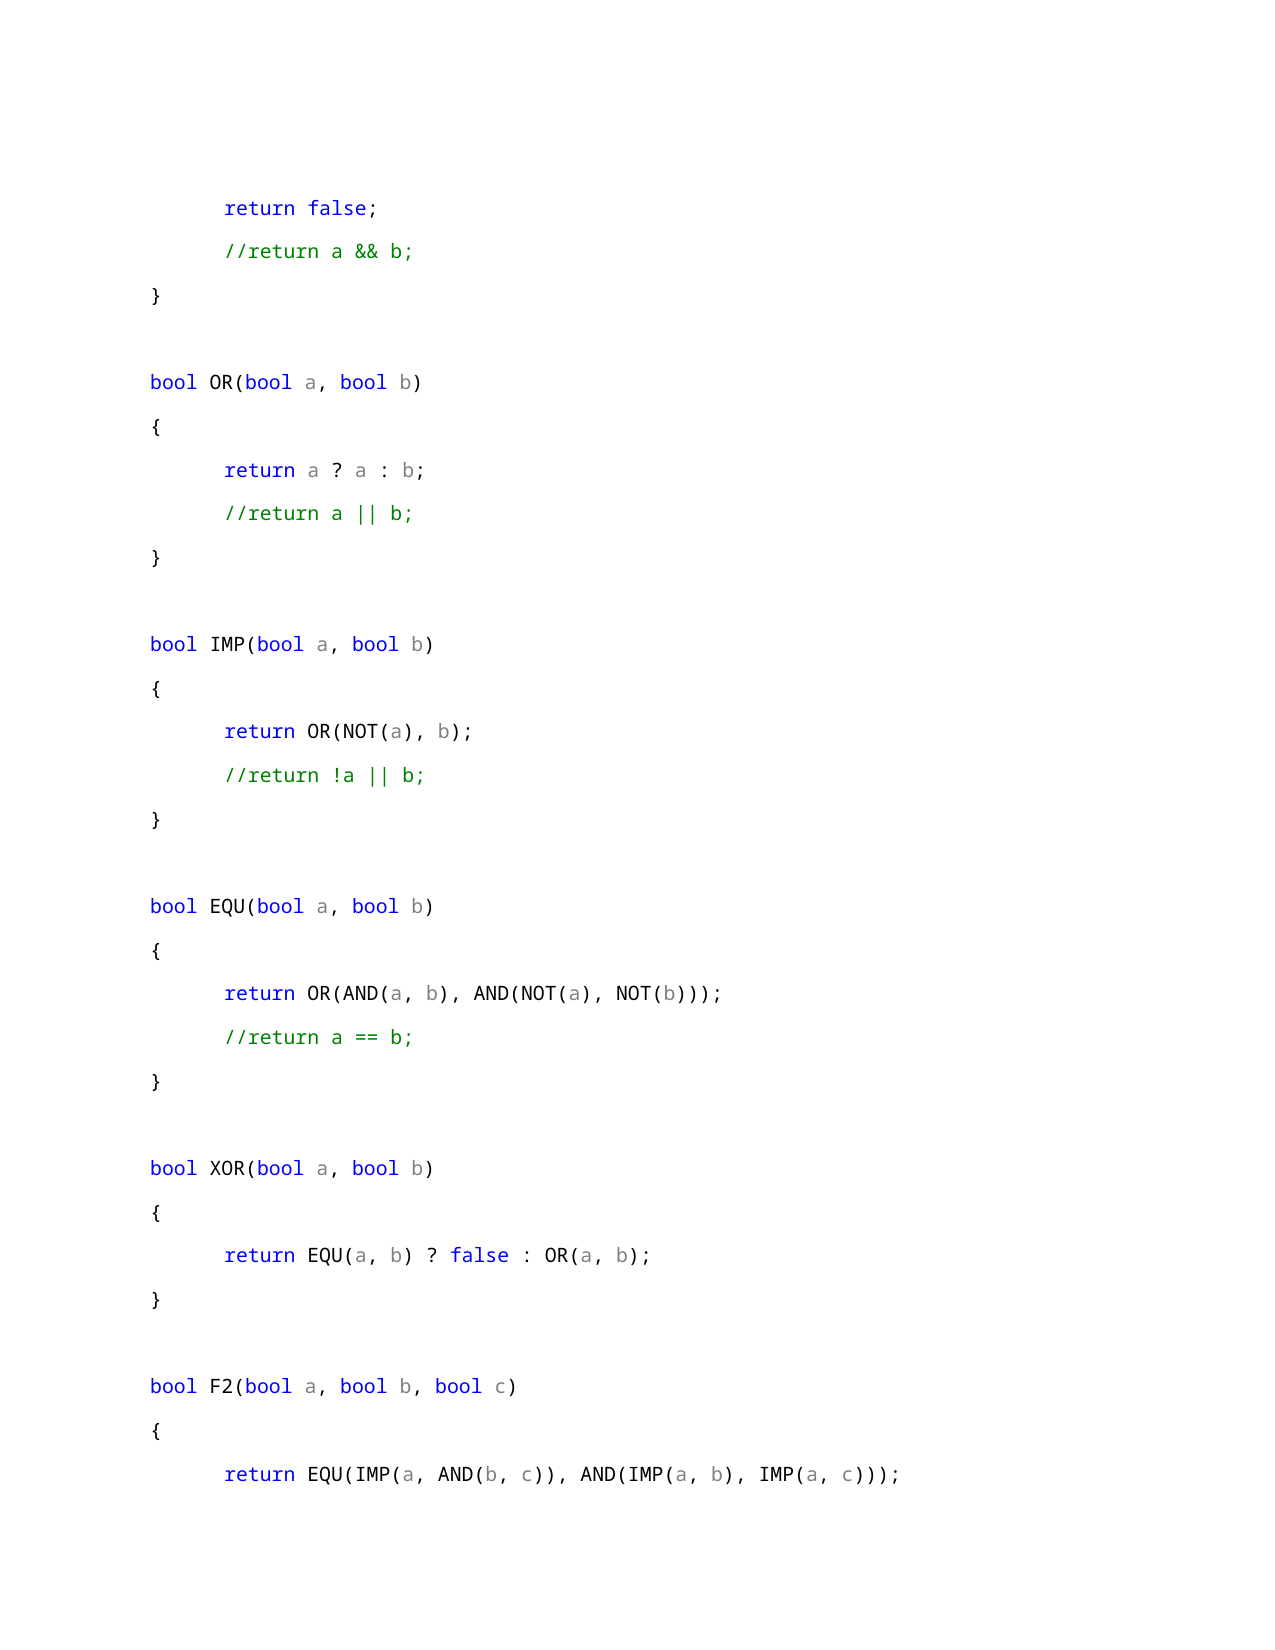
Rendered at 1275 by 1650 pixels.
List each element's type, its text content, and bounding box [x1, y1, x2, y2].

text } [150, 281, 1125, 308]
text return EQU(a, b) ? false : OR(a, b); [150, 1241, 1125, 1268]
text //return a || b; [150, 499, 1125, 526]
text { [150, 674, 1125, 701]
text bool EQU(bool a, bool b) [150, 892, 1125, 919]
text return a ? a : b; [150, 456, 1125, 482]
text bool F2(bool a, bool b, bool c) [150, 1372, 1125, 1399]
text } [150, 543, 1125, 570]
text return false; [150, 194, 1125, 221]
text } [150, 1067, 1125, 1093]
text //return a && b; [150, 237, 1125, 264]
text return OR(AND(a, b), AND(NOT(a), NOT(b))); [150, 979, 1125, 1006]
text bool XOR(bool a, bool b) [150, 1154, 1125, 1181]
text bool OR(bool a, bool b) [150, 368, 1125, 395]
text { [150, 412, 1125, 439]
text //return !a || b; [150, 761, 1125, 788]
text } [150, 805, 1125, 832]
text //return a == b; [150, 1023, 1125, 1050]
text return OR(NOT(a), b); [150, 717, 1125, 744]
text bool IMP(bool a, bool b) [150, 630, 1125, 657]
text return EQU(IMP(a, AND(b, c)), AND(IMP(a, b), IMP(a, c))); [150, 1459, 1125, 1486]
text { [150, 936, 1125, 963]
text } [150, 1285, 1125, 1312]
text { [150, 1197, 1125, 1224]
text { [150, 1416, 1125, 1443]
